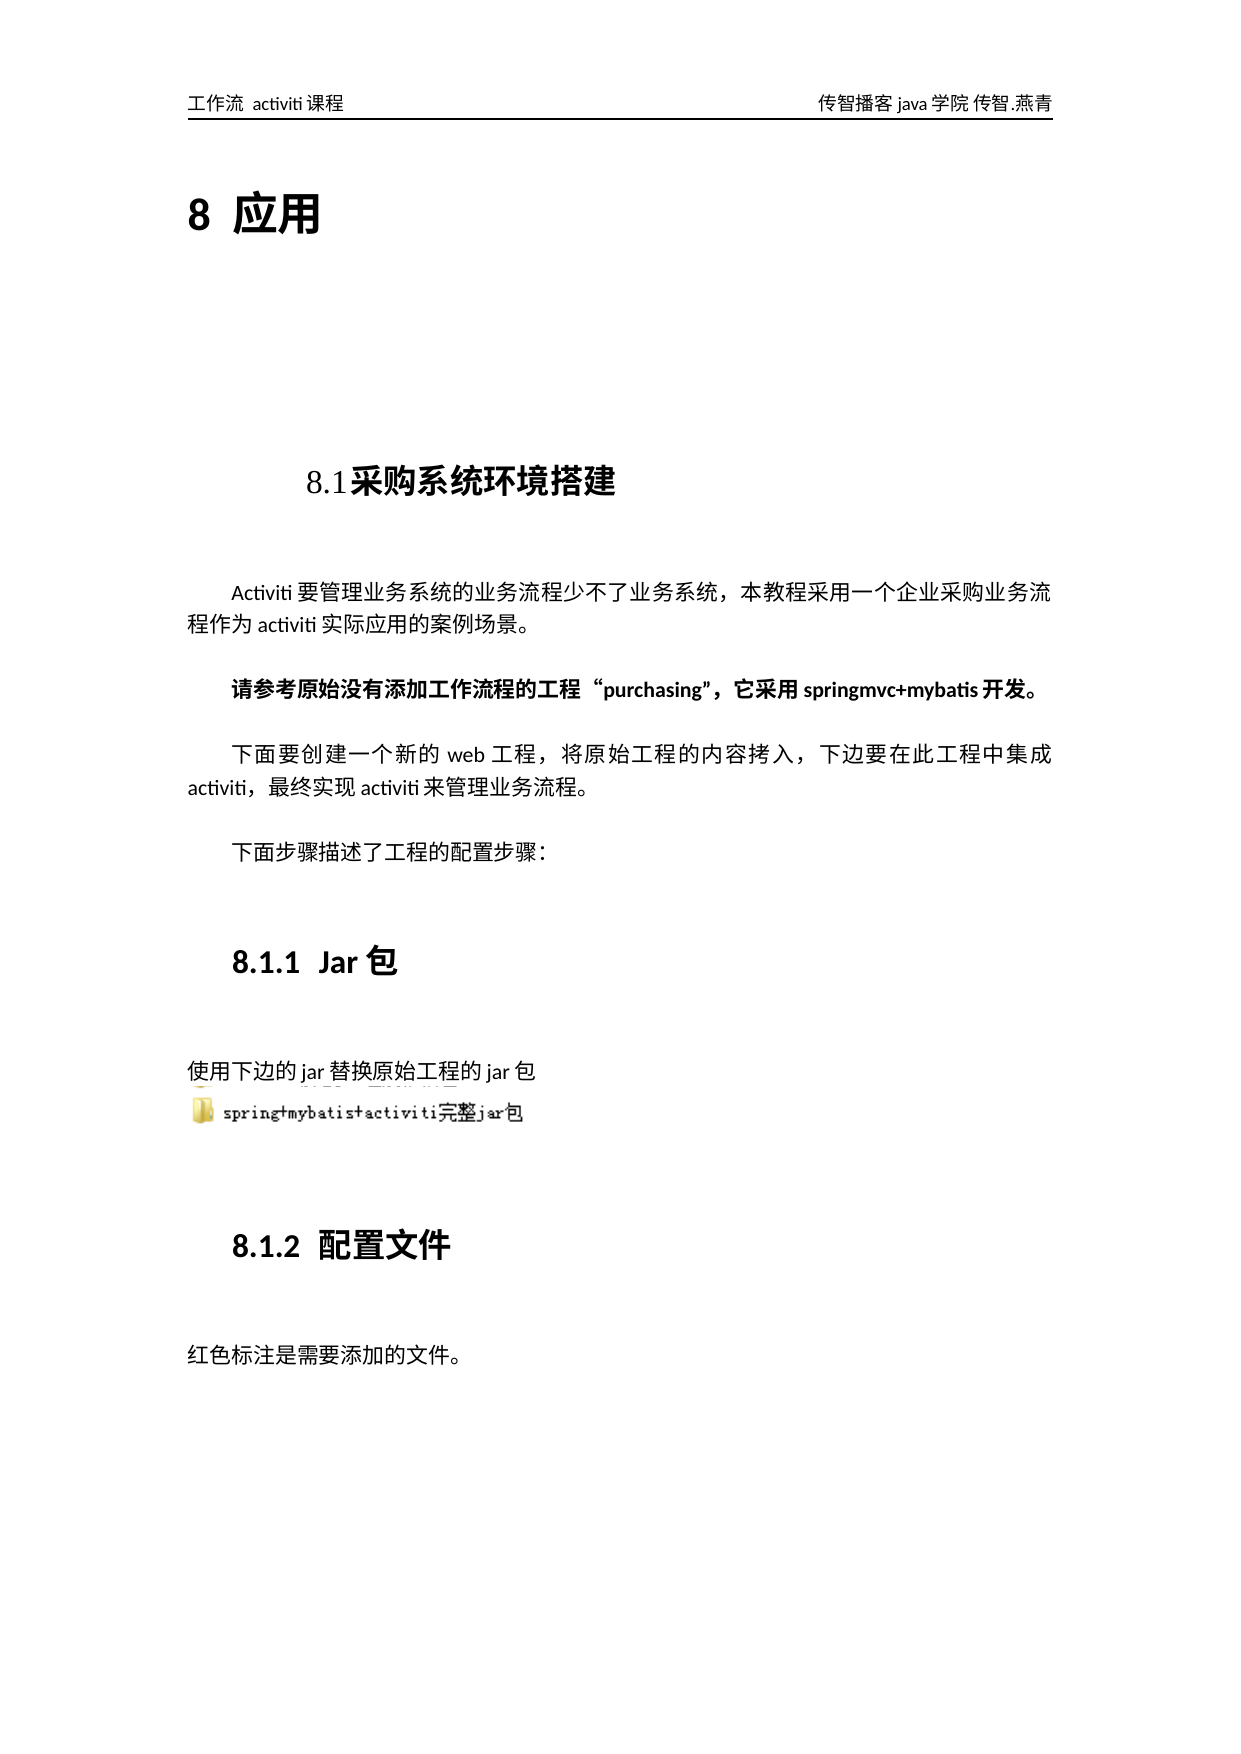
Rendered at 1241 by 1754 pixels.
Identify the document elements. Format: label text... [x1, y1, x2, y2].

text 红色标注是需要添加的文件。 [187, 1338, 1053, 1370]
subtitle 配置文件 [232, 1211, 1053, 1276]
subtitle Jar包 [232, 926, 1053, 991]
text 下面要创建一个新的web工程，将原始工程的内容拷入，下边要在此工程中集成activiti，最终实现activiti来管理业务流程。 [187, 737, 1053, 802]
picture [187, 1086, 543, 1130]
text 下面步骤描述了工程的配置步骤： [187, 834, 1053, 867]
subtitle 采购系统环境搭建 [306, 447, 1053, 512]
subtitle 应用 [187, 162, 1053, 259]
text 请参考原始没有添加工作流程的工程“purchasing”，它采用springmvc+mybatis开发。 [187, 672, 1053, 704]
text Activiti要管理业务系统的业务流程少不了业务系统，本教程采用一个企业采购业务流程作为activiti实际应用的案例场景。 [187, 574, 1053, 639]
text 使用下边的jar替换原始工程的jar包 [187, 1053, 1053, 1086]
